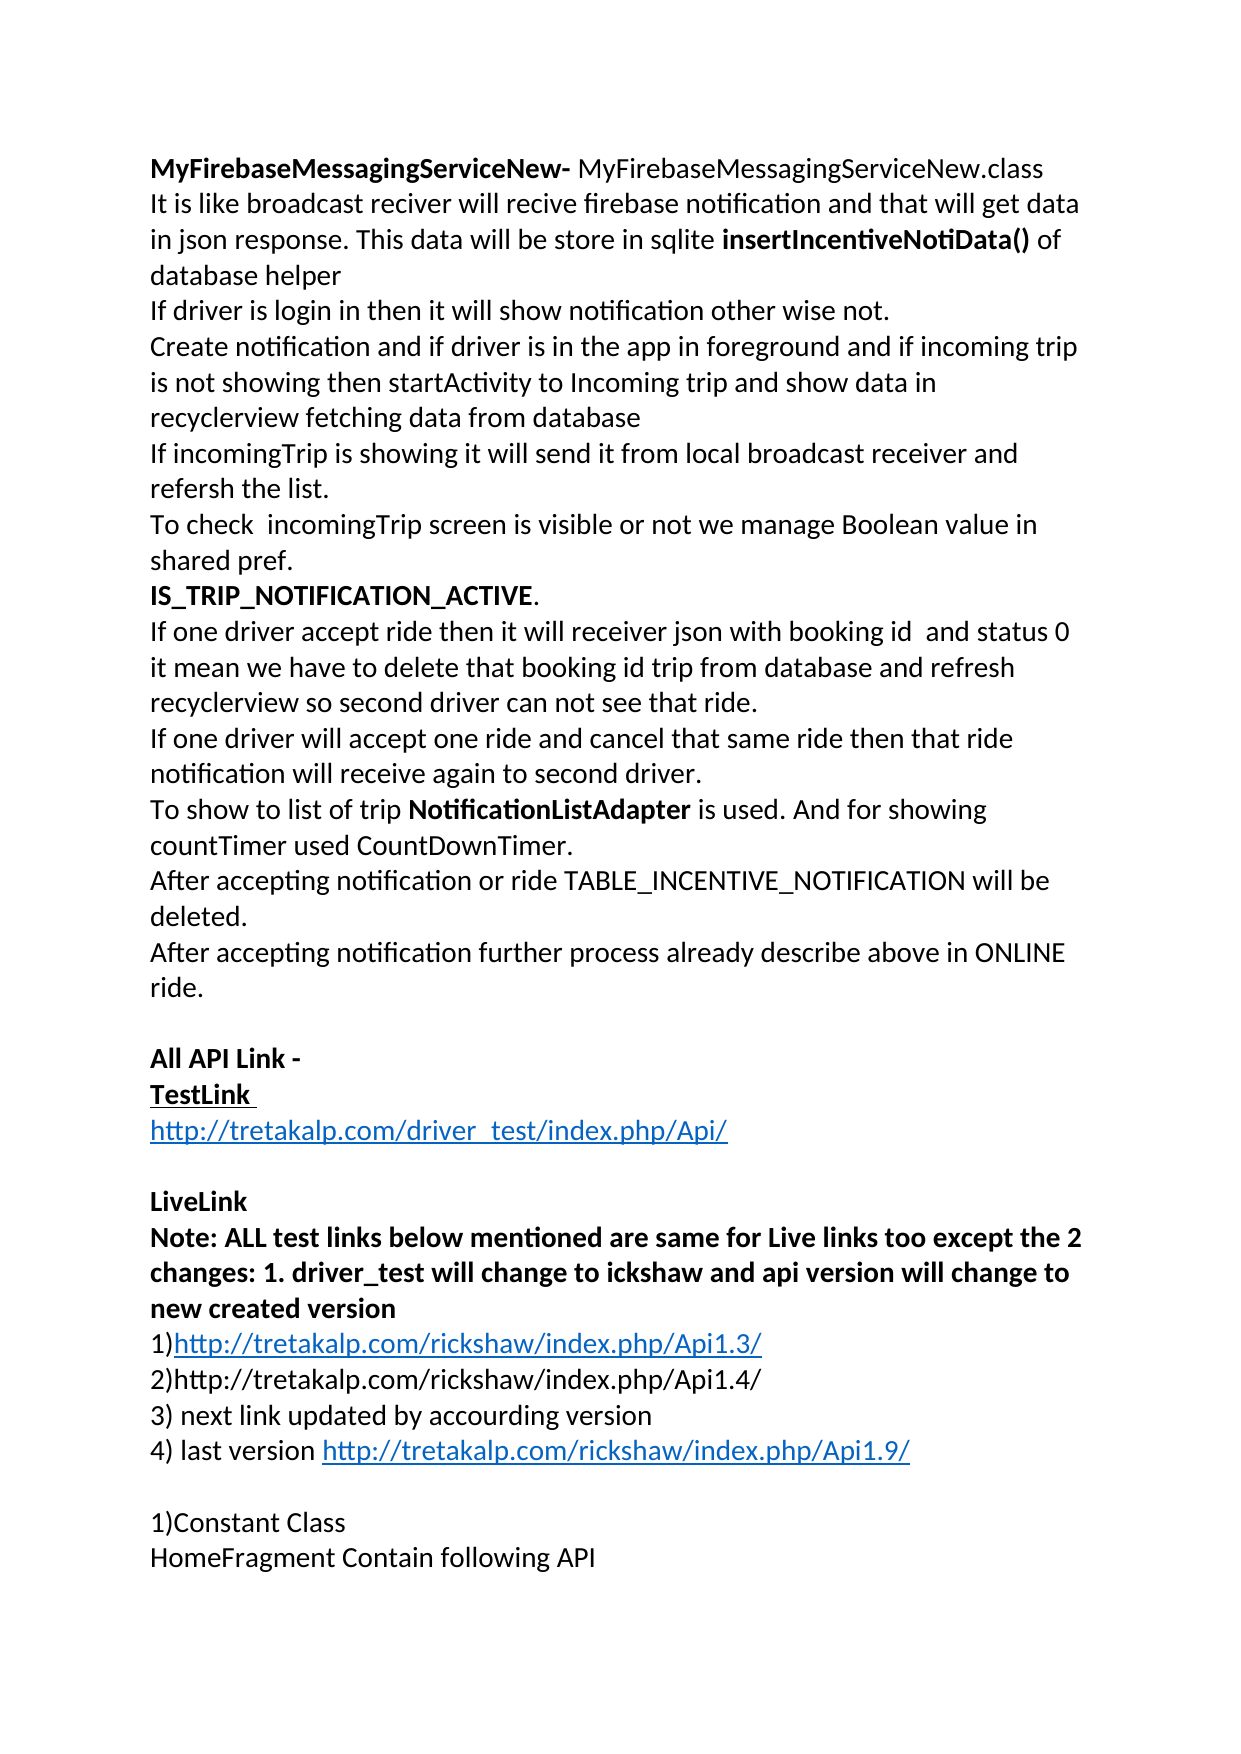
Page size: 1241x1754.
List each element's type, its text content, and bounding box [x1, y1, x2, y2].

text If incomingTrip is showing it will send it from local broadcast receiver and refersh the list. [150, 435, 1090, 506]
text MyFirebaseMessagingServiceNew- MyFirebaseMessagingServiceNew.class [150, 150, 1090, 186]
text Create notification and if driver is in the app in foreground and if incoming trip is not showing then startActivity to Incoming trip and show data in recyclerview fetching data from database [150, 328, 1090, 435]
text IS_TRIP_NOTIFICATION_ACTIVE. [150, 577, 1090, 613]
text 4) last version http://tretakalp.com/rickshaw/index.php/Api1.9/ [150, 1432, 1090, 1468]
text After accepting notification or ride TABLE_INCENTIVE_NOTIFICATION will be deleted. [150, 862, 1090, 934]
text To check incomingTrip screen is visible or not we manage Boolean value in shared pref. [150, 506, 1090, 577]
text 3) next link updated by accourding version [150, 1397, 1090, 1432]
text 1)http://tretakalp.com/rickshaw/index.php/Api1.3/ [150, 1326, 1090, 1361]
text All API Link - [150, 1041, 1090, 1076]
text To show to list of trip NotificationListAdapter is used. And for showing countTimer used CountDownTimer. [150, 791, 1090, 862]
text HomeFragment Contain following API [150, 1539, 1090, 1575]
text Note: ALL test links below mentioned are same for Live links too except the 2 changes: 1. driver_test will change to ickshaw and api version will change to new created version [150, 1219, 1090, 1326]
text 1)Constant Class [150, 1504, 1090, 1539]
text 2)http://tretakalp.com/rickshaw/index.php/Api1.4/ [150, 1361, 1090, 1397]
text If one driver will accept one ride and cancel that same ride then that ride notification will receive again to second driver. [150, 720, 1090, 791]
text http://tretakalp.com/driver_test/index.php/Api/ [150, 1112, 1090, 1147]
text TestLink [150, 1076, 1090, 1112]
text After accepting notification further process already describe above in ONLINE ride. [150, 934, 1090, 1005]
text If driver is login in then it will show notification other wise not. [150, 292, 1090, 328]
text If one driver accept ride then it will receiver json with booking id and status 0 it mean we have to delete that booking id trip from database and refresh recyclerview so second driver can not see that ride. [150, 613, 1090, 720]
text LiveLink [150, 1183, 1090, 1219]
text It is like broadcast reciver will recive firebase notification and that will get data in json response. This data will be store in sqlite insertIncentiveNotiData() of database helper [150, 186, 1090, 292]
